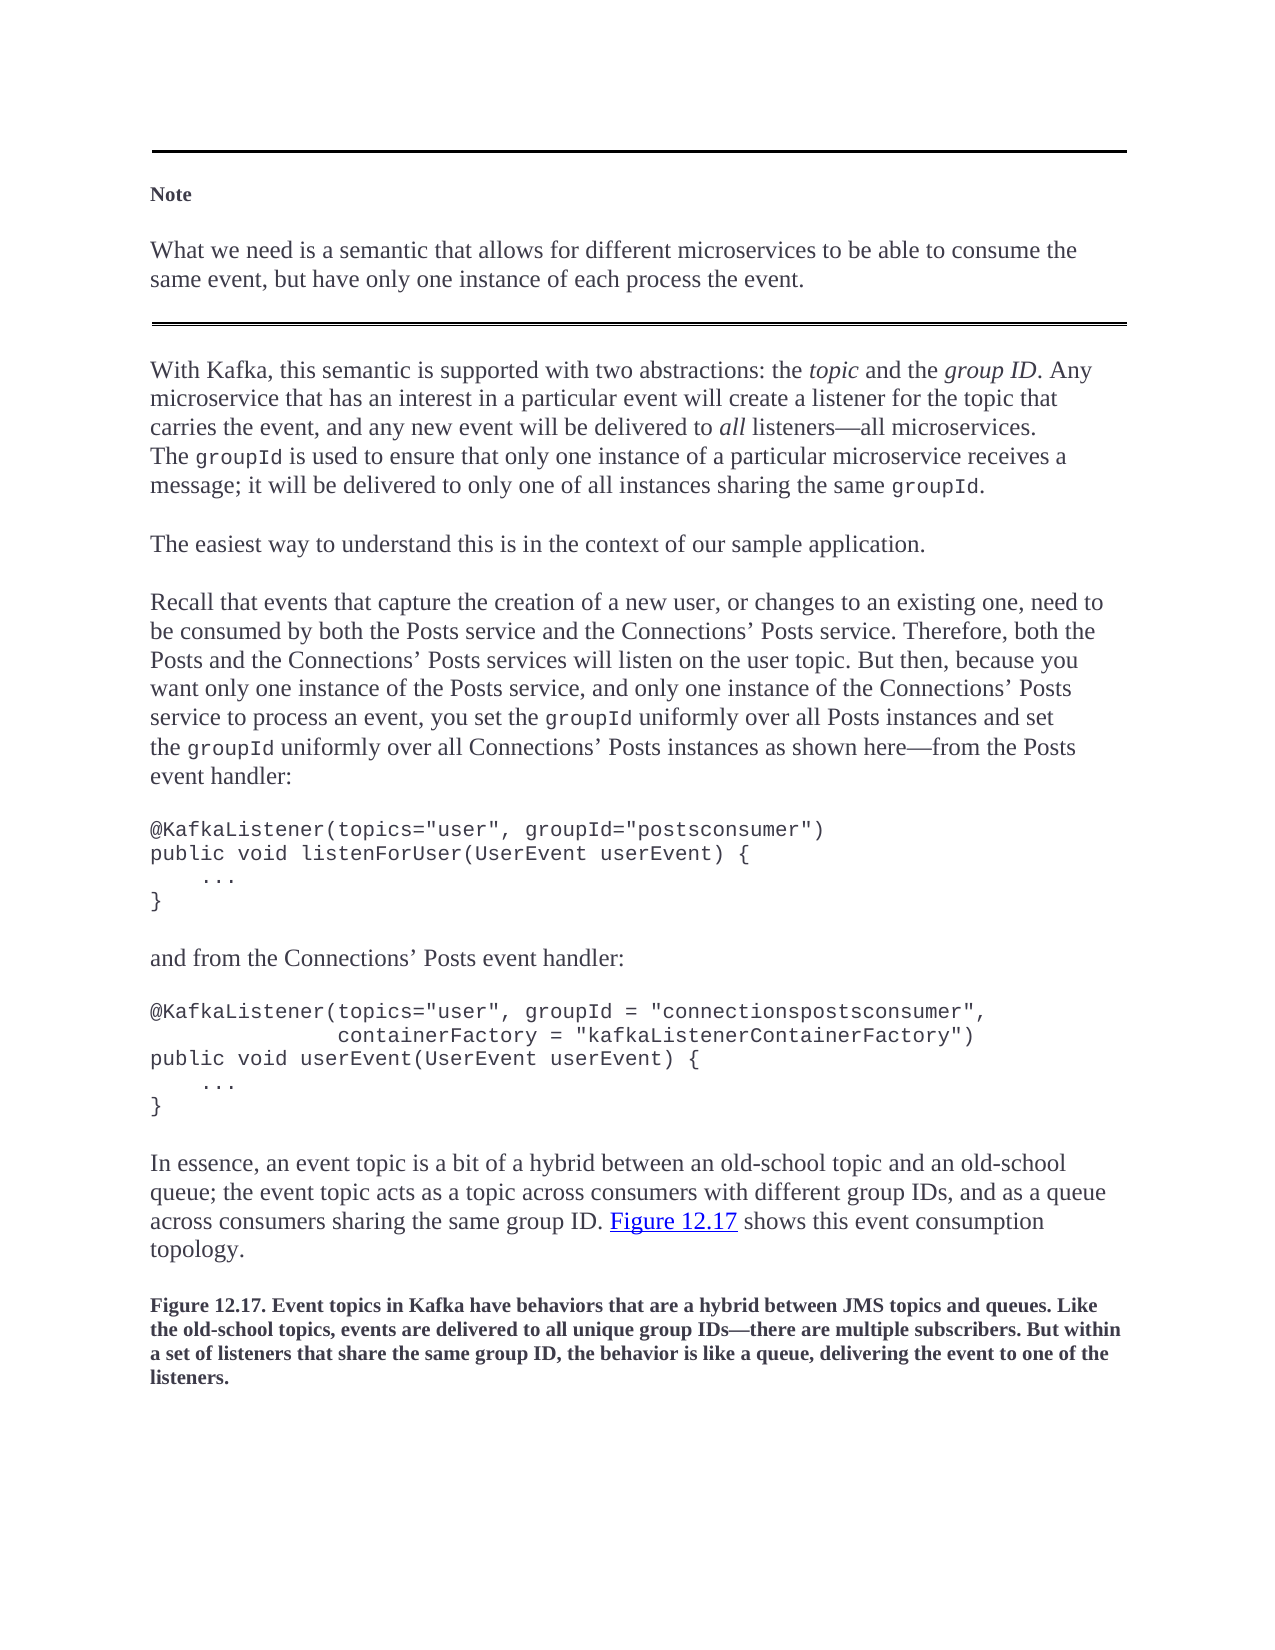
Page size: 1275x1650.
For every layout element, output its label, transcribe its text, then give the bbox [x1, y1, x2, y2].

text In essence, an event topic is a bit of a hybrid between an old-school topic and an old-school queue; the event topic acts as a topic across consumers with different group IDs, and as a queue across consumers sharing the same group ID. Figure 12.17 shows this event consumption topology. [150, 1148, 1125, 1263]
text Note [150, 182, 1125, 206]
text public void userEvent(UserEvent userEvent) { [150, 1048, 1125, 1072]
text @KafkaListener(topics="user", groupId="postsconsumer") [150, 819, 1125, 843]
text public void listenForUser(UserEvent userEvent) { [150, 843, 1125, 867]
text What we need is a semantic that allows for different microservices to be able to consume the same event, but have only one instance of each process the event. [150, 236, 1125, 293]
text Figure 12.17. Event topics in Kafka have behaviors that are a hybrid between JMS topics and queues. Like the old-school topics, events are delivered to all unique group IDs—there are multiple subscribers. But within a set of listeners that share the same group ID, the behavior is like a queue, delivering the event to one of the listeners. [150, 1292, 1125, 1389]
text and from the Connections’ Posts event handler: [150, 943, 1125, 972]
text Recall that events that capture the creation of a new user, or changes to an existing one, need to be consumed by both the Posts service and the Connections’ Posts service. Therefore, both the Posts and the Connections’ Posts services will listen on the user topic. But then, because you want only one instance of the Posts service, and only one instance of the Connections’ Posts service to process an event, you set the groupId uniformly over all Posts instances and set the groupId uniformly over all Connections’ Posts instances as shown here—from the Posts event handler: [150, 587, 1125, 790]
text containerFactory = "kafkaListenerContainerFactory") [150, 1024, 1125, 1048]
text @KafkaListener(topics="user", groupId = "connectionspostsconsumer", [150, 1001, 1125, 1024]
text } [150, 1096, 1125, 1119]
text ... [150, 867, 1125, 890]
text ... [150, 1072, 1125, 1096]
text } [150, 890, 1125, 914]
text With Kafka, this semantic is supported with two abstractions: the topic and the group ID. Any microservice that has an interest in a particular event will create a listener for the topic that carries the event, and any new event will be delivered to all listeners—all microservices. The groupId is used to ensure that only one instance of a particular microservice receives a message; it will be delivered to only one of all instances sharing the same groupId. [150, 355, 1125, 500]
text The easiest way to understand this is in the context of our sample application. [150, 529, 1125, 558]
